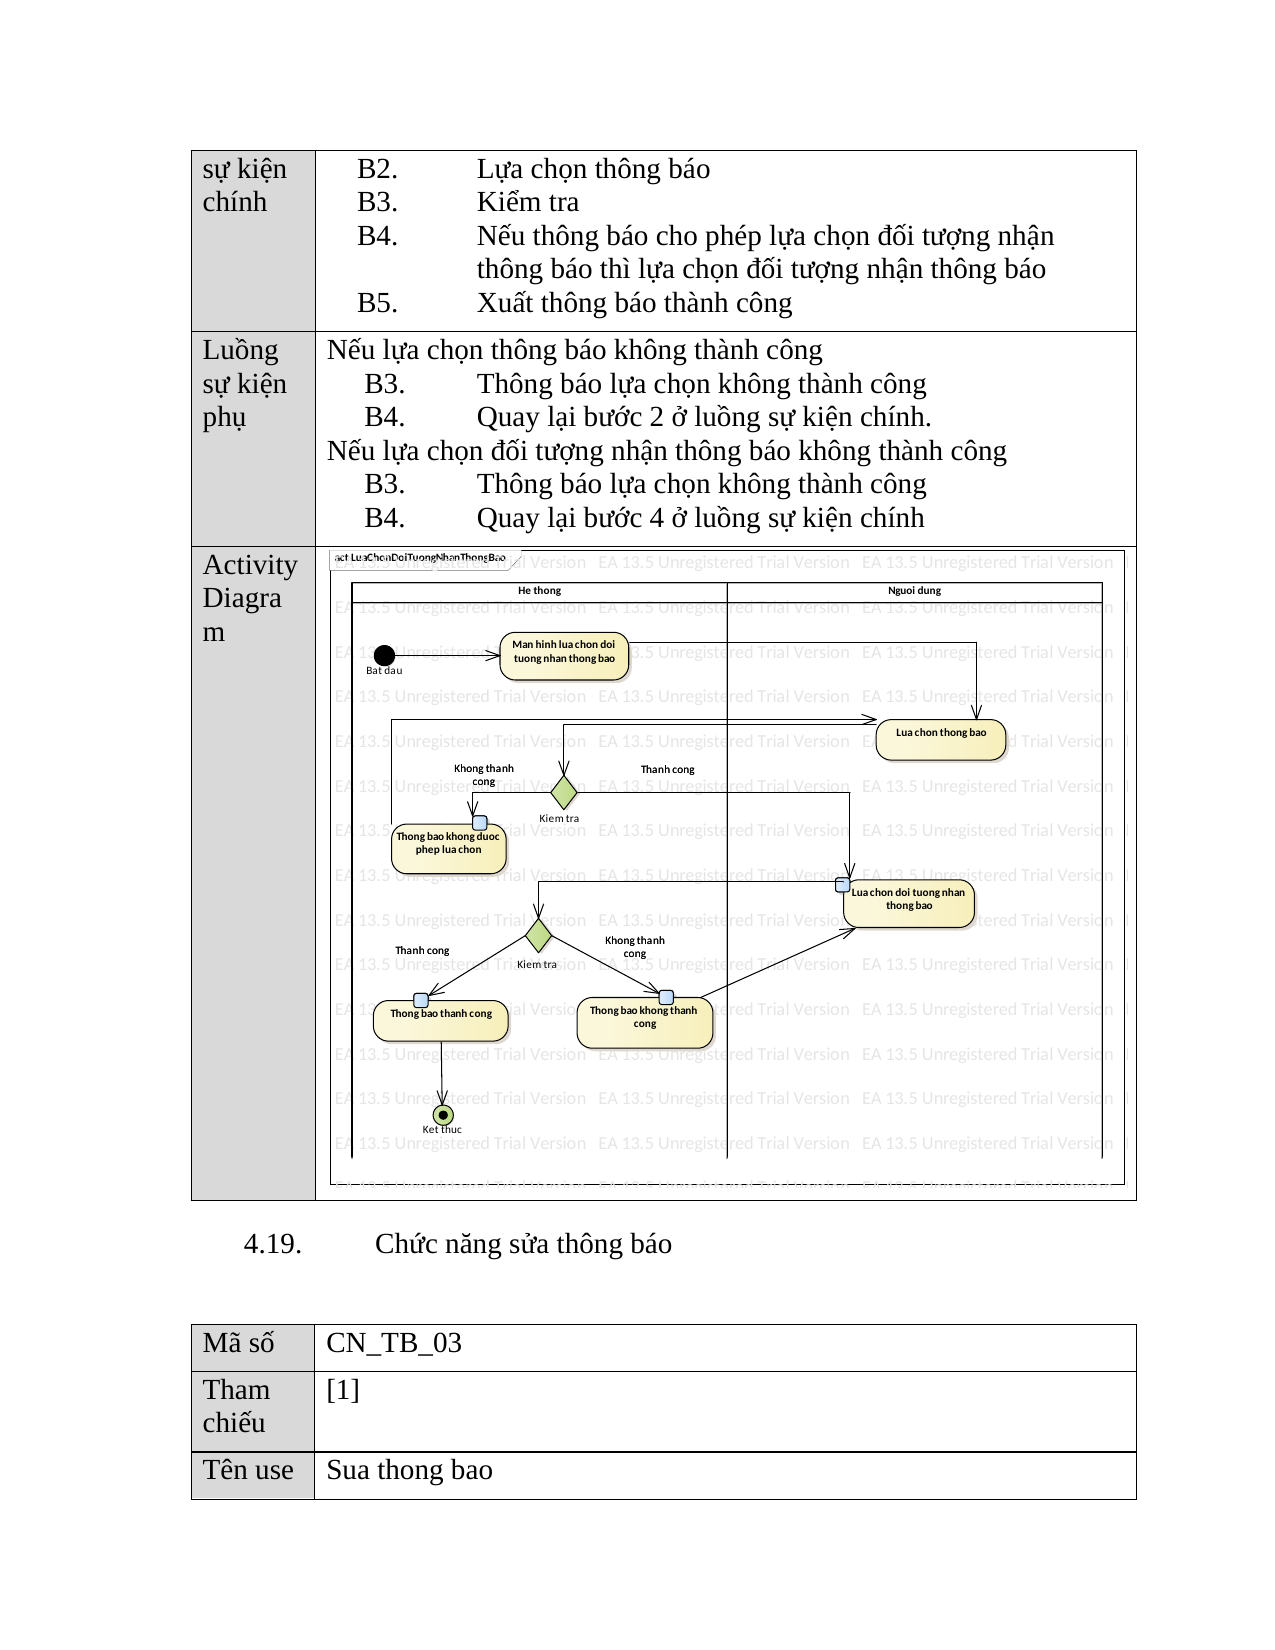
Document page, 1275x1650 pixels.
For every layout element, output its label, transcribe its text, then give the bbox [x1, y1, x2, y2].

table_cell [316, 547, 1136, 1200]
table_cell Luồng sự kiện chính [192, 151, 315, 331]
table_cell Luồng sự kiện phụ [192, 332, 315, 546]
table_cell Nếu lựa chọn thông báo không thành công Thông báo lựa chọn không thành công Quay lại bước 2 ở luồng sự kiện chính. Nếu lựa chọn đối tượng nhận thông báo không thành công Thông báo lựa chọn không thành công Quay lại bước 4 ở luồng sự kiện chính [316, 332, 1136, 546]
table_cell Tên use case [192, 1453, 314, 1498]
table_cell Tham chiếu [192, 1372, 314, 1451]
table_cell [1] [315, 1372, 1136, 1451]
table_header Mã số [192, 1325, 314, 1371]
table_header CN_TB_03 [315, 1325, 1136, 1371]
table_cell Activity Diagram [192, 547, 315, 1200]
title Chức năng sửa thông báo [244, 1226, 1125, 1298]
table_cell Sua thong bao [315, 1453, 1136, 1498]
